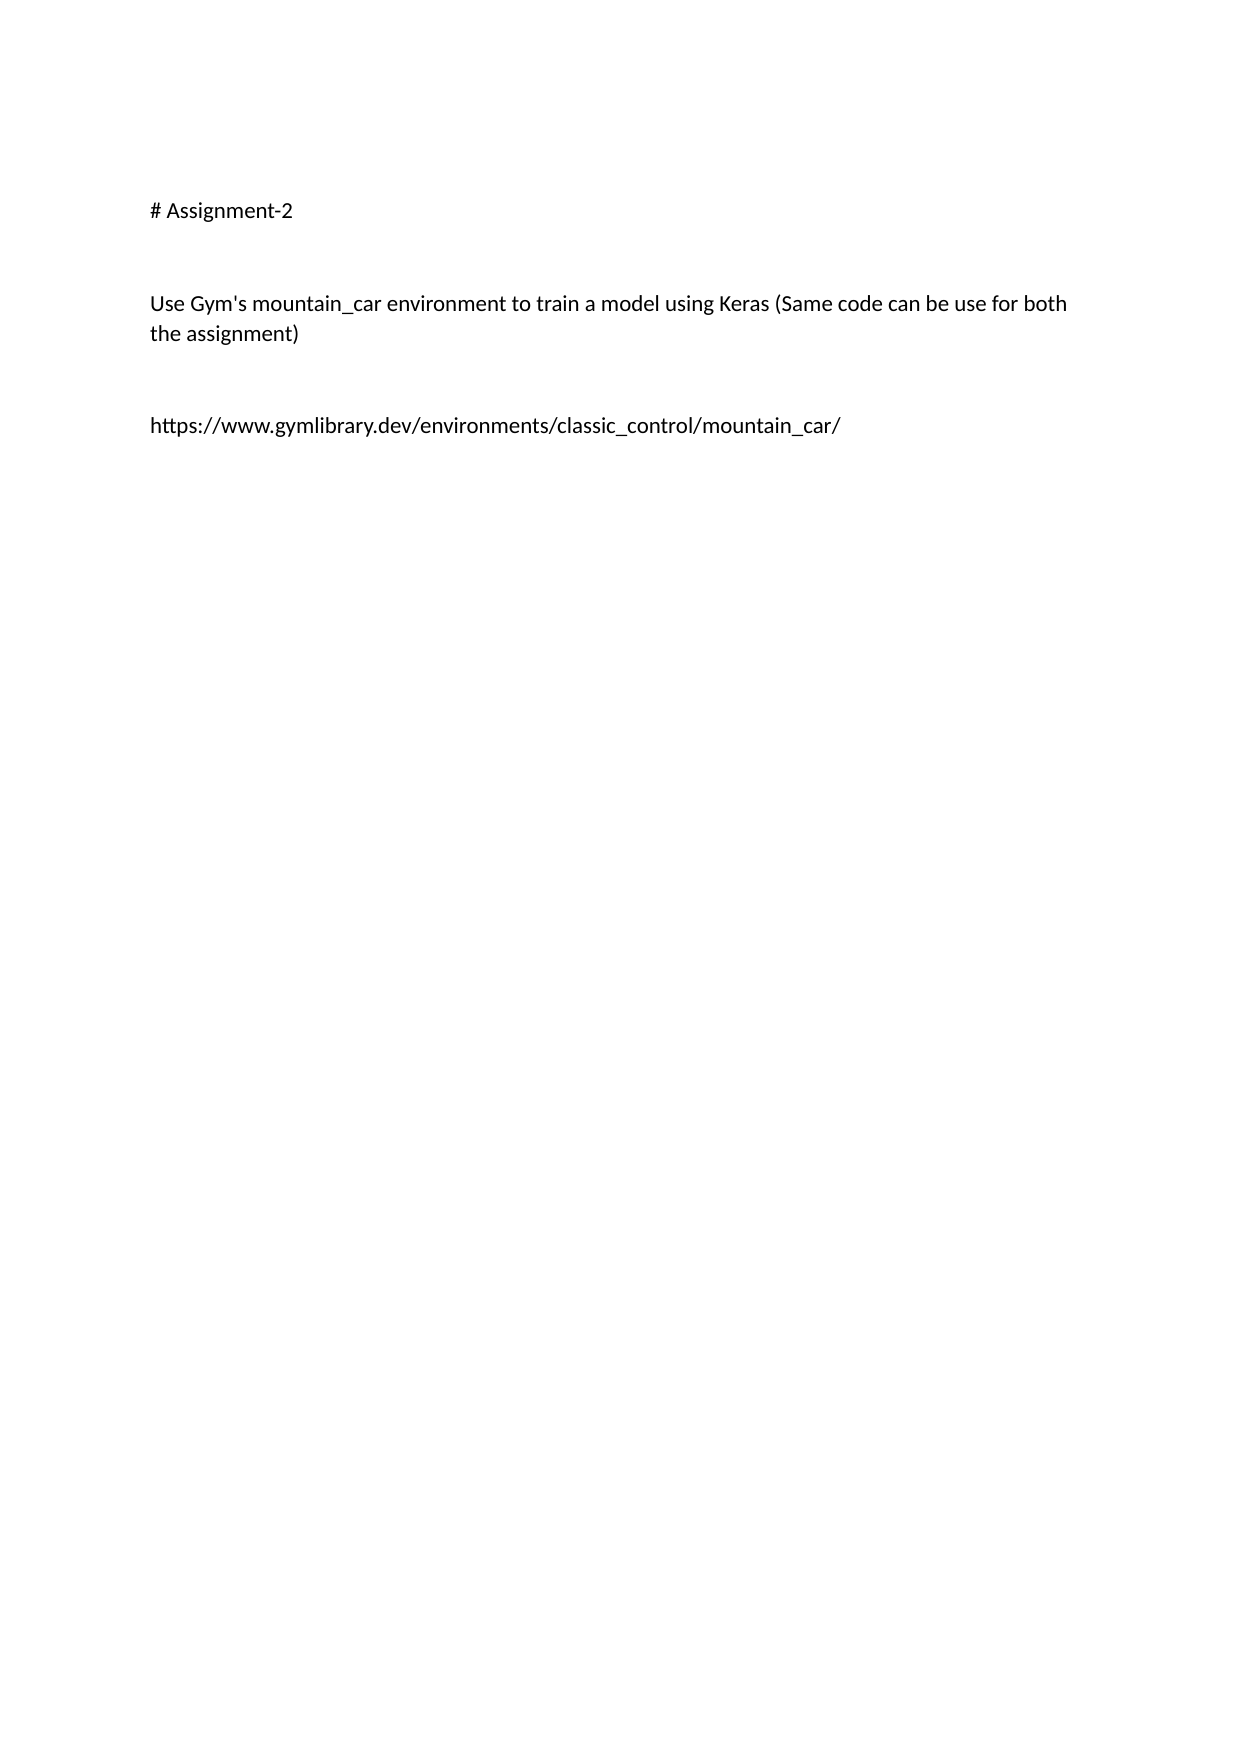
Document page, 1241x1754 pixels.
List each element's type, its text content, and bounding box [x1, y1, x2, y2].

text https://www.gymlibrary.dev/environments/classic_control/mountain_car/ [150, 411, 1090, 439]
text # Assignment-2 [150, 196, 1090, 224]
text Use Gym's mountain_car environment to train a model using Keras (Same code can be use for both the assignment) [150, 289, 1090, 347]
